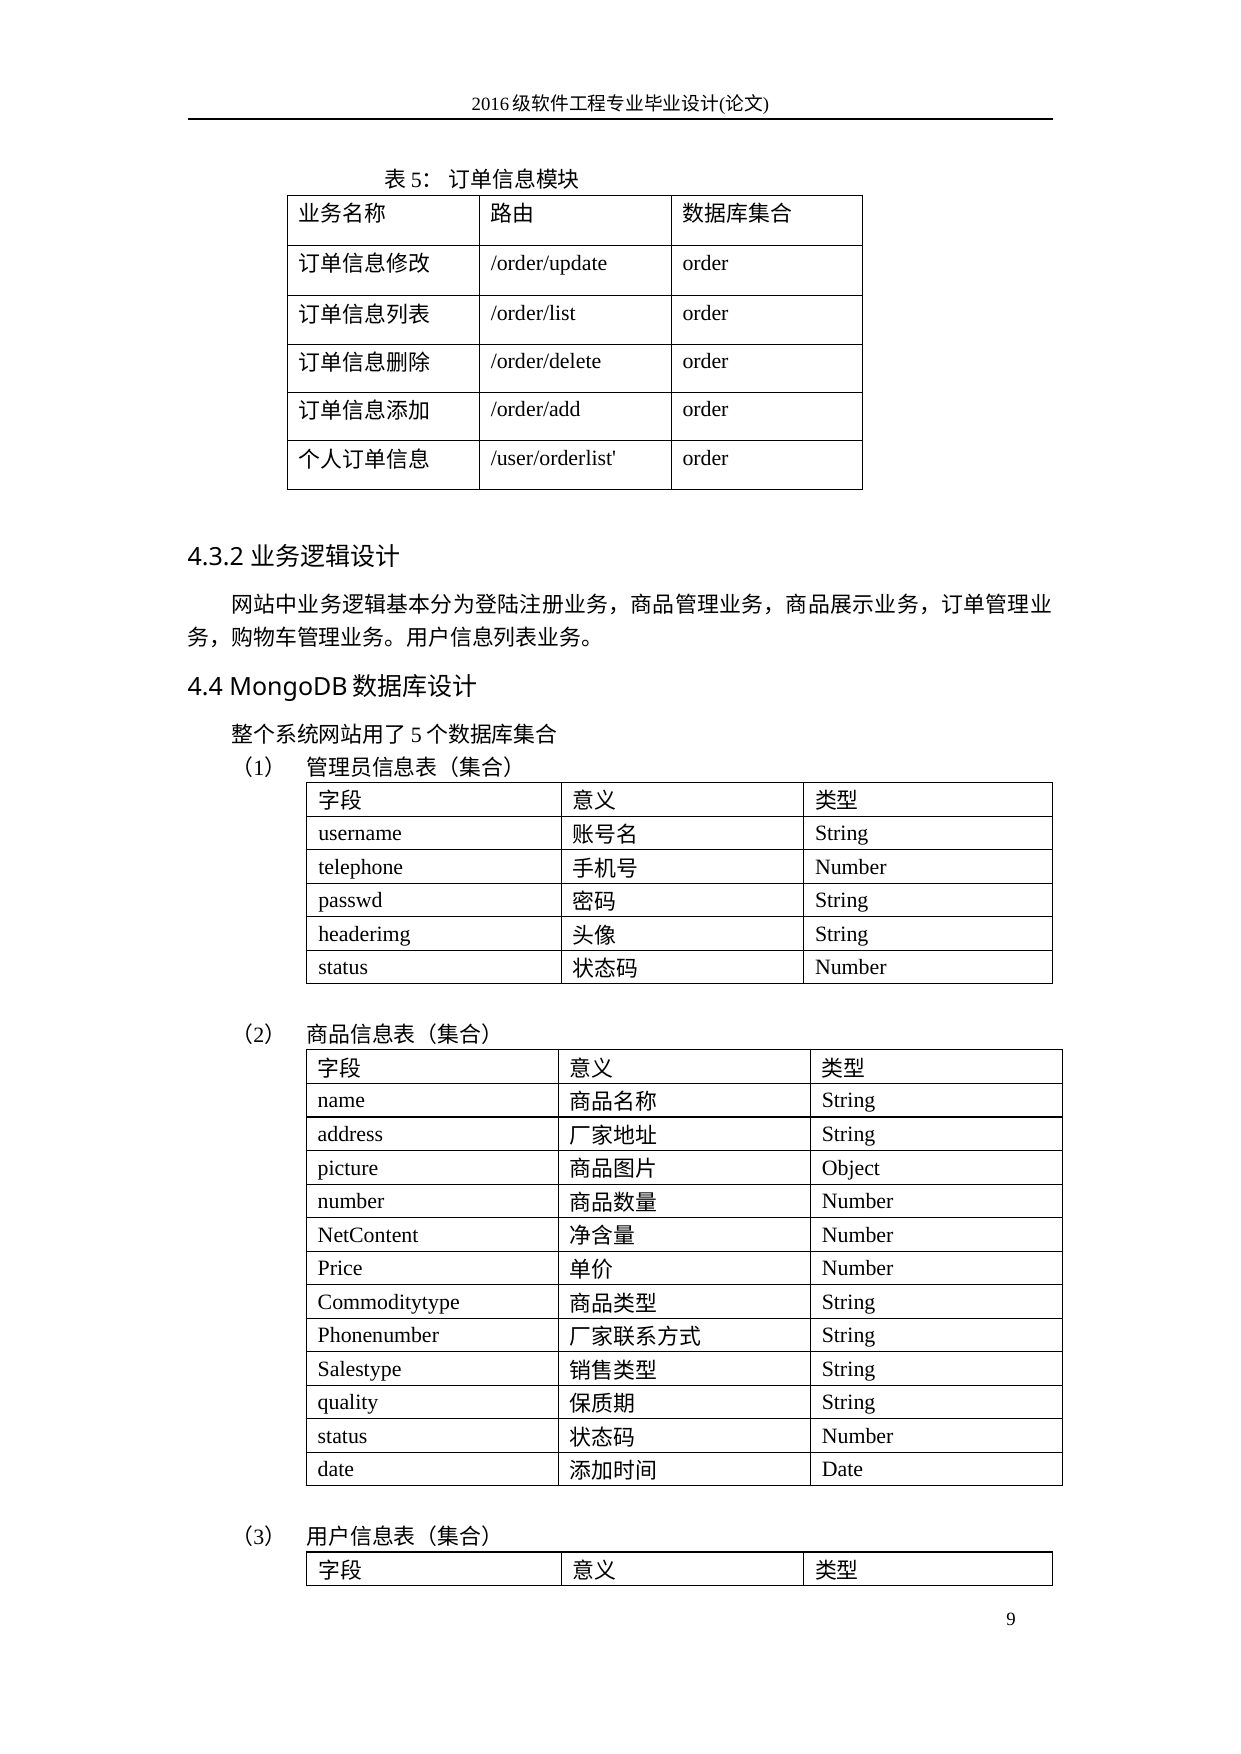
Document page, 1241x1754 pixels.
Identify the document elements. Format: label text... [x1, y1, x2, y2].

table_cell 头像 [562, 917, 803, 950]
table_header 字段 [307, 1553, 561, 1585]
table_cell order [672, 345, 862, 392]
table_cell String [804, 884, 1052, 916]
table_header 意义 [562, 783, 803, 816]
table_cell Commoditytype [307, 1285, 558, 1318]
table_cell 商品名称 [559, 1084, 810, 1116]
table_cell Number [804, 850, 1052, 883]
table_cell 密码 [562, 884, 803, 916]
table_cell 添加时间 [559, 1453, 810, 1485]
table_cell telephone [307, 850, 561, 883]
table_cell /user/orderlist' [480, 441, 671, 488]
table_cell status [307, 1419, 558, 1452]
table_cell 厂家地址 [559, 1118, 810, 1150]
text 整个系统网站用了5个数据库集合 [187, 717, 1053, 749]
table_cell headerimg [307, 917, 561, 950]
table_cell 厂家联系方式 [559, 1319, 810, 1351]
table_cell 商品数量 [559, 1185, 810, 1217]
text 网站中业务逻辑基本分为登陆注册业务，商品管理业务，商品展示业务，订单管理业务，购物车管理业务。用户信息列表业务。 [187, 587, 1053, 652]
table_cell Price [307, 1252, 558, 1284]
table_cell 保质期 [559, 1386, 810, 1418]
table_cell order [672, 441, 862, 488]
table_cell 订单信息列表 [288, 296, 479, 343]
table_cell /order/update [480, 246, 671, 295]
subtitle 4.4 MongoDB数据库设计 [187, 652, 1053, 717]
table_header 类型 [804, 1553, 1052, 1585]
table_cell order [672, 246, 862, 295]
table_cell String [804, 817, 1052, 849]
table_cell Number [811, 1218, 1062, 1251]
table_header 字段 [307, 1050, 558, 1083]
table_cell 手机号 [562, 850, 803, 883]
table_header 类型 [804, 783, 1052, 816]
subtitle 4.3.2 业务逻辑设计 [187, 522, 1053, 587]
table_cell picture [307, 1151, 558, 1183]
table_cell Number [804, 951, 1052, 983]
table_cell 状态码 [562, 951, 803, 983]
table_cell passwd [307, 884, 561, 916]
table_cell /order/list [480, 296, 671, 343]
table_cell /order/delete [480, 345, 671, 392]
table_cell String [811, 1084, 1062, 1116]
table_cell Phonenumber [307, 1319, 558, 1351]
table_cell String [811, 1285, 1062, 1318]
table_cell status [307, 951, 561, 983]
table_cell 商品类型 [559, 1285, 810, 1318]
table_cell 订单信息修改 [288, 246, 479, 295]
table_cell Date [811, 1453, 1062, 1485]
table_header 业务名称 [288, 196, 479, 245]
table_cell /order/add [480, 393, 671, 440]
table_cell 单价 [559, 1252, 810, 1284]
table_cell number [307, 1185, 558, 1217]
table_cell Number [811, 1419, 1062, 1452]
table_header 意义 [562, 1553, 803, 1585]
table_cell String [811, 1386, 1062, 1418]
list 表5： 订单信息模块 [362, 162, 1053, 194]
table_cell 账号名 [562, 817, 803, 849]
table_cell 订单信息删除 [288, 345, 479, 392]
table_header 数据库集合 [672, 196, 862, 245]
table_cell Number [811, 1252, 1062, 1284]
list 商品信息表（集合） [231, 1017, 1053, 1049]
table_cell 个人订单信息 [288, 441, 479, 488]
table_cell 净含量 [559, 1218, 810, 1251]
table_cell String [804, 917, 1052, 950]
table_cell username [307, 817, 561, 849]
table_cell Object [811, 1151, 1062, 1183]
table_cell String [811, 1319, 1062, 1351]
table_header 字段 [307, 783, 561, 816]
table_cell 状态码 [559, 1419, 810, 1452]
table_cell name [307, 1084, 558, 1116]
table_cell quality [307, 1386, 558, 1418]
table_cell Salestype [307, 1352, 558, 1385]
table_cell order [672, 393, 862, 440]
table_header 意义 [559, 1050, 810, 1083]
table_header 路由 [480, 196, 671, 245]
table_cell 销售类型 [559, 1352, 810, 1385]
table_cell String [811, 1352, 1062, 1385]
table_cell Number [811, 1185, 1062, 1217]
table_cell String [811, 1118, 1062, 1150]
table_cell NetContent [307, 1218, 558, 1251]
table_cell order [672, 296, 862, 343]
list 用户信息表（集合） [231, 1519, 1053, 1551]
list 管理员信息表（集合） [231, 749, 1053, 782]
table_cell date [307, 1453, 558, 1485]
table_header 类型 [811, 1050, 1062, 1083]
table_cell 订单信息添加 [288, 393, 479, 440]
table_cell 商品图片 [559, 1151, 810, 1183]
table_cell address [307, 1118, 558, 1150]
